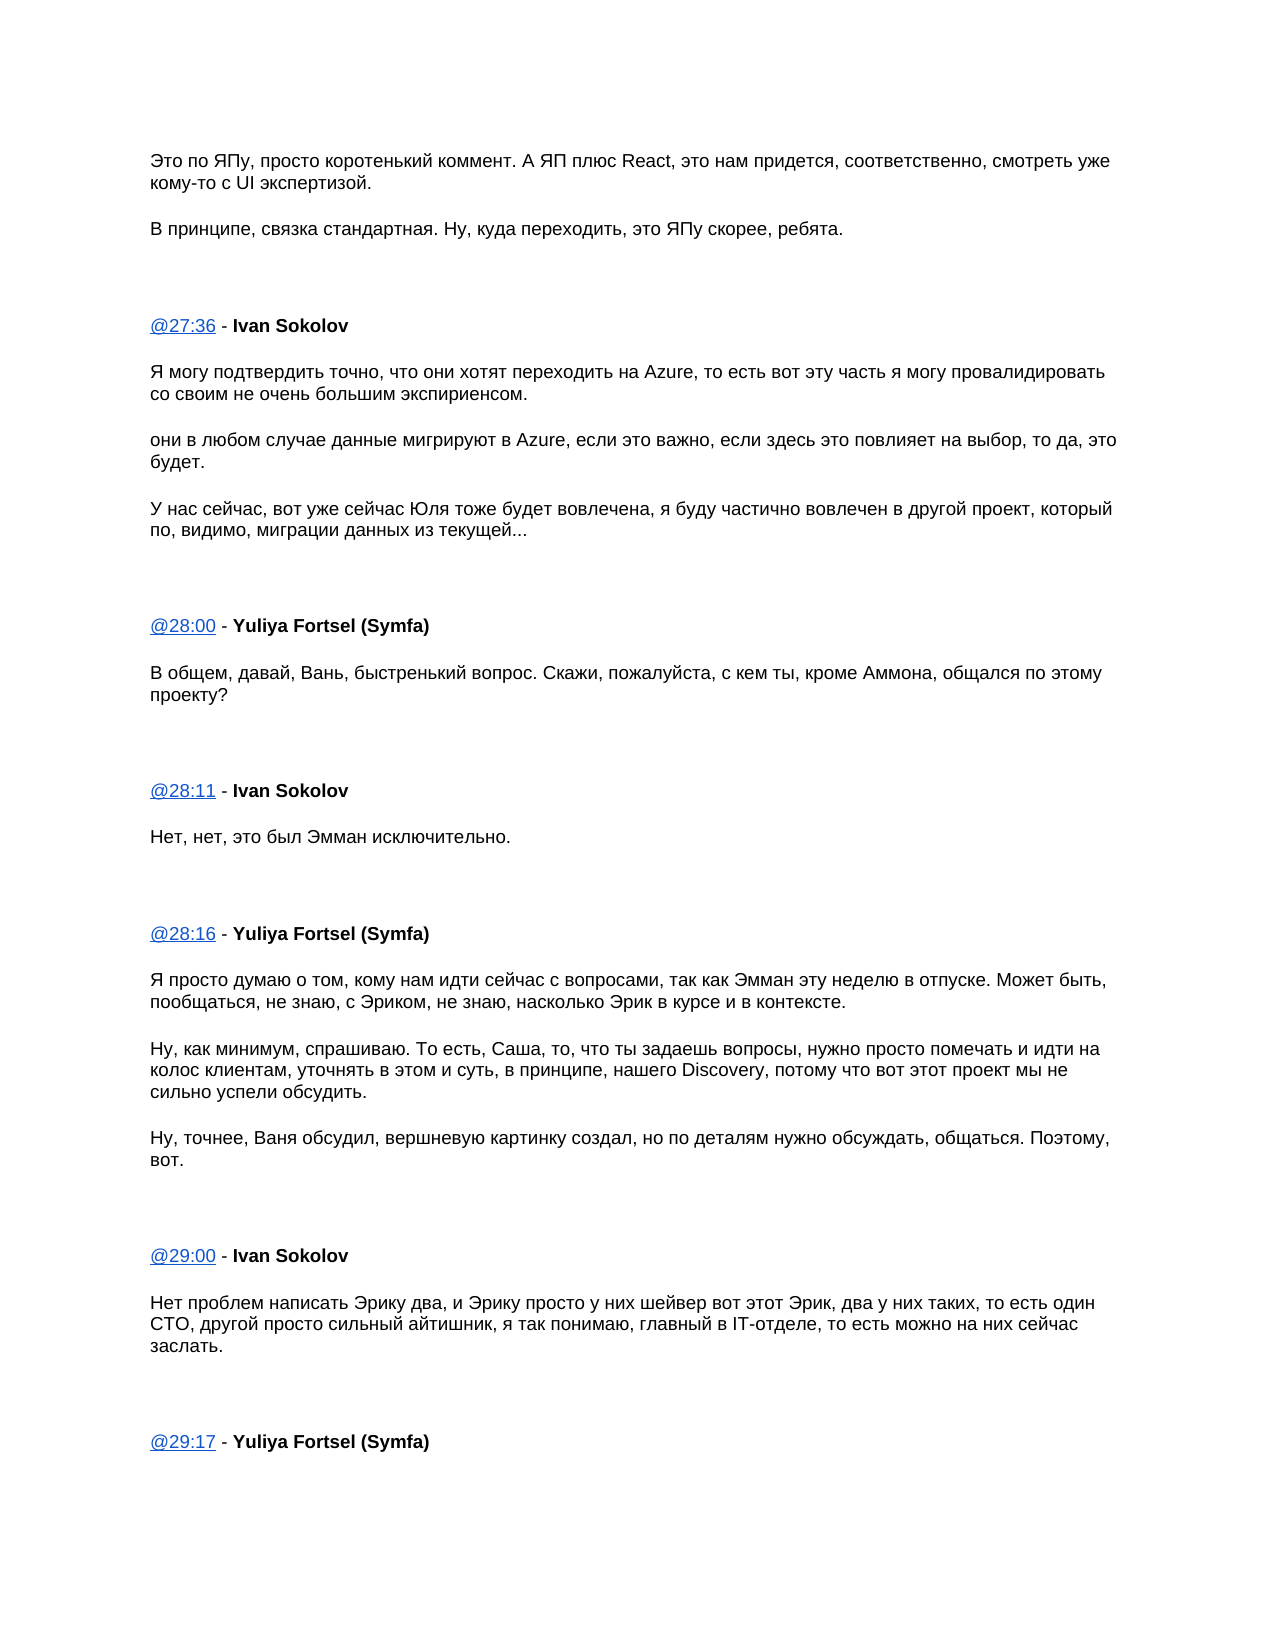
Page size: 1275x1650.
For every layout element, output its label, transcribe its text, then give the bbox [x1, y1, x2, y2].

text @28:00 - Yuliya Fortsel (Symfa) [150, 615, 1125, 637]
text Я могу подтвердить точно, что они хотят переходить на Azure, то есть вот эту часть я могу провалидировать со своим не очень большим экспириенсом. [150, 361, 1125, 404]
text У нас сейчас, вот уже сейчас Юля тоже будет вовлечена, я буду частично вовлечен в другой проект, который по, видимо, миграции данных из текущей... [150, 497, 1125, 540]
text Нет проблем написать Эрику два, и Эрику просто у них шейвер вот этот Эрик, два у них таких, то есть один СТО, другой просто сильный айтишник, я так понимаю, главный в IT-отделе, то есть можно на них сейчас заслать. [150, 1291, 1125, 1356]
text В принципе, связка стандартная. Ну, куда переходить, это ЯПу скорее, ребята. [150, 218, 1125, 240]
text они в любом случае данные мигрируют в Azure, если это важно, если здесь это повлияет на выбор, то да, это будет. [150, 429, 1125, 472]
text @27:36 - Ivan Sokolov [150, 314, 1125, 336]
text @28:16 - Yuliya Fortsel (Symfa) [150, 923, 1125, 944]
text @28:11 - Ivan Sokolov [150, 780, 1125, 801]
text Ну, как минимум, спрашиваю. То есть, Саша, то, что ты задаешь вопросы, нужно просто помечать и идти на колос клиентам, уточнять в этом и суть, в принципе, нашего Discovery, потому что вот этот проект мы не сильно успели обсудить. [150, 1037, 1125, 1102]
text В общем, давай, Вань, быстренький вопрос. Скажи, пожалуйста, с кем ты, кроме Аммона, общался по этому проекту? [150, 662, 1125, 705]
text Это по ЯПу, просто коротенький коммент. А ЯП плюс React, это нам придется, соответственно, смотреть уже кому-то с UI экспертизой. [150, 150, 1125, 193]
text Нет, нет, это был Эмман исключительно. [150, 826, 1125, 848]
text Ну, точнее, Ваня обсудил, вершневую картинку создал, но по деталям нужно обсуждать, общаться. Поэтому, вот. [150, 1127, 1125, 1170]
text @29:17 - Yuliya Fortsel (Symfa) [150, 1431, 1125, 1452]
text @29:00 - Ivan Sokolov [150, 1245, 1125, 1266]
text Я просто думаю о том, кому нам идти сейчас с вопросами, так как Эмман эту неделю в отпуске. Может быть, пообщаться, не знаю, с Эриком, не знаю, насколько Эрик в курсе и в контексте. [150, 969, 1125, 1012]
